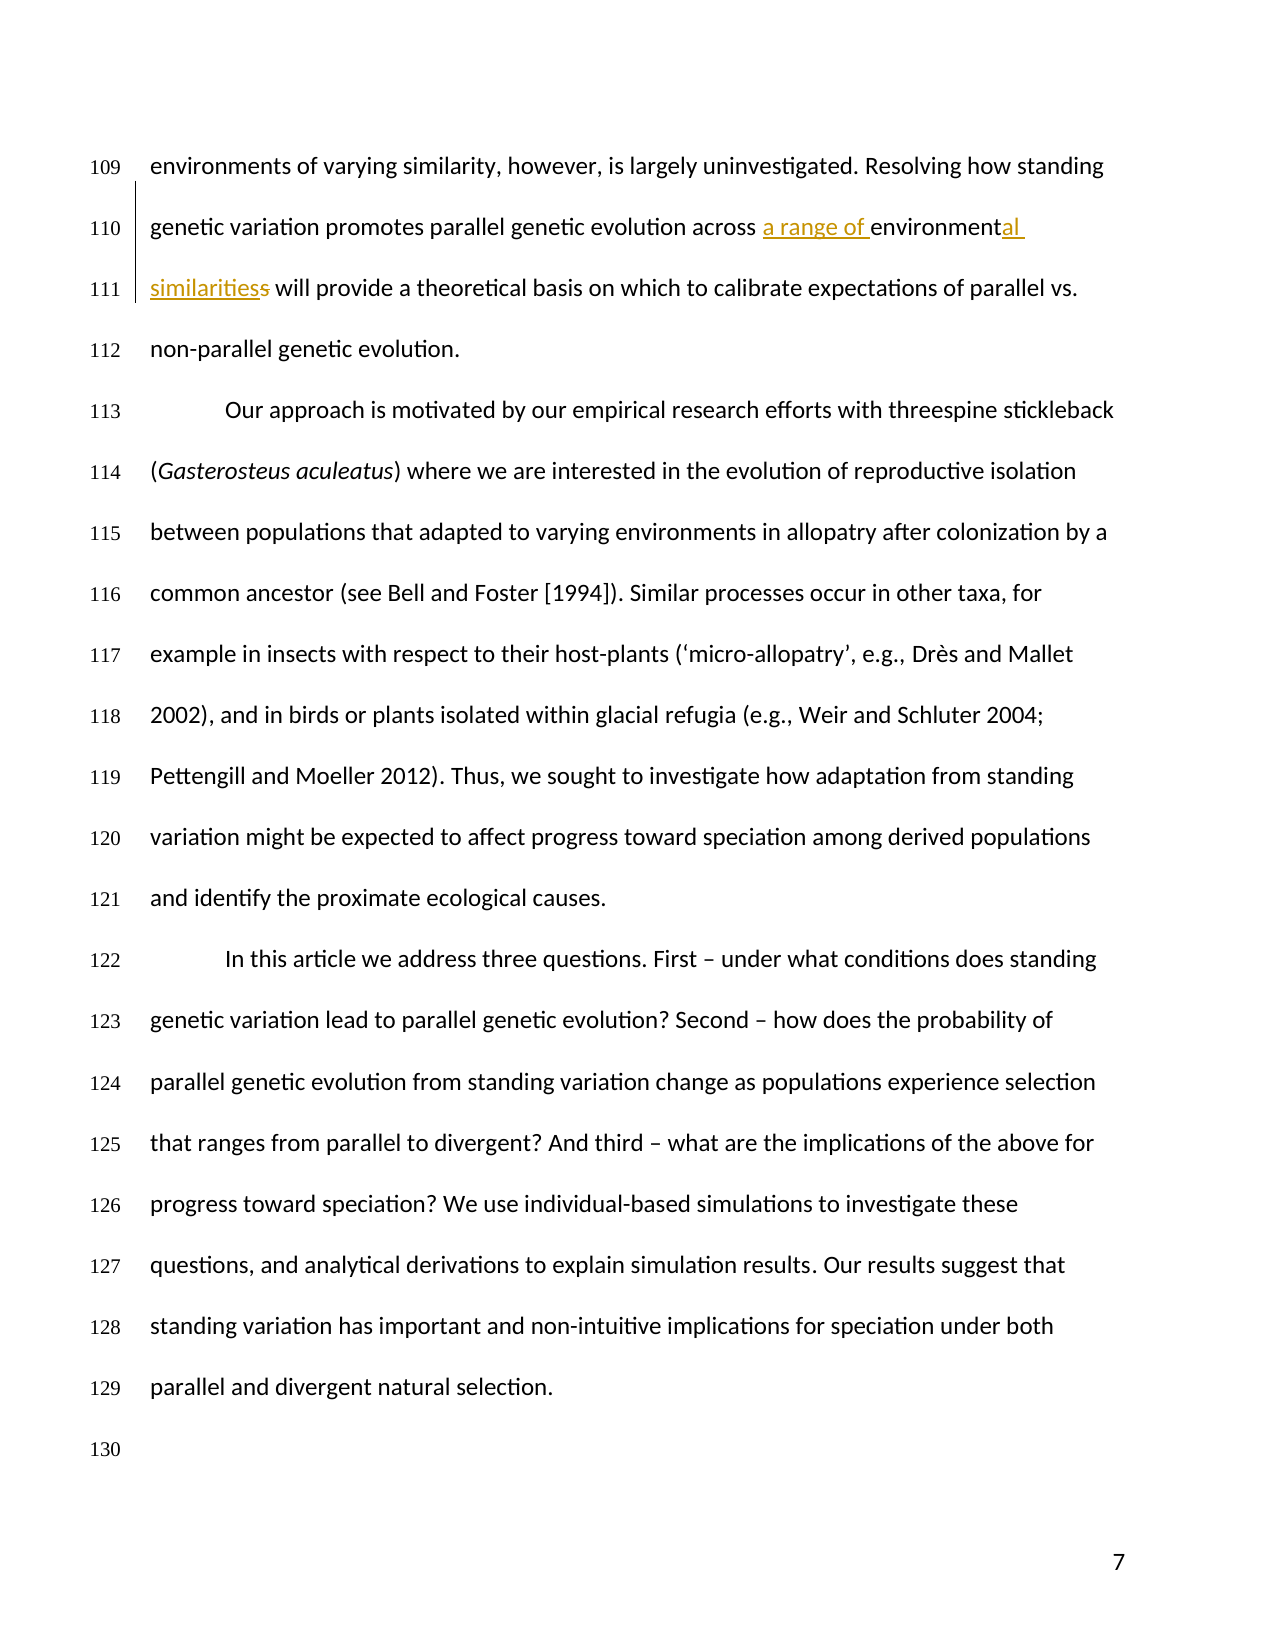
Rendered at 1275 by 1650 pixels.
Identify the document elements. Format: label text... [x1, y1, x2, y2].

text Our approach is motivated by our empirical research efforts with threespine stickleback (Gasterosteus aculeatus) where we are interested in the evolution of reproductive isolation between populations that adapted to varying environments in allopatry after colonization by a common ancestor (see Bell and Foster [1994]). Similar processes occur in other taxa, for example in insects with respect to their host-plants (‘micro-allopatry’, e.g., Drès and Mallet 2002), and in birds or plants isolated within glacial refugia (e.g., Weir and Schluter 2004; Pettengill and Moeller 2012). Thus, we sought to investigate how adaptation from standing variation might be expected to affect progress toward speciation among derived populations and identify the proximate ecological causes. [150, 394, 1125, 913]
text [150, 150, 1125, 364]
text In this article we address three questions. First – under what conditions does standing genetic variation lead to parallel genetic evolution? Second – how does the probability of parallel genetic evolution from standing variation change as populations experience selection that ranges from parallel to divergent? And third – what are the implications of the above for progress toward speciation? We use individual-based simulations to investigate these questions, and analytical derivations to explain simulation results. Our results suggest that standing variation has important and non-intuitive implications for speciation under both parallel and divergent natural selection. [150, 943, 1125, 1401]
